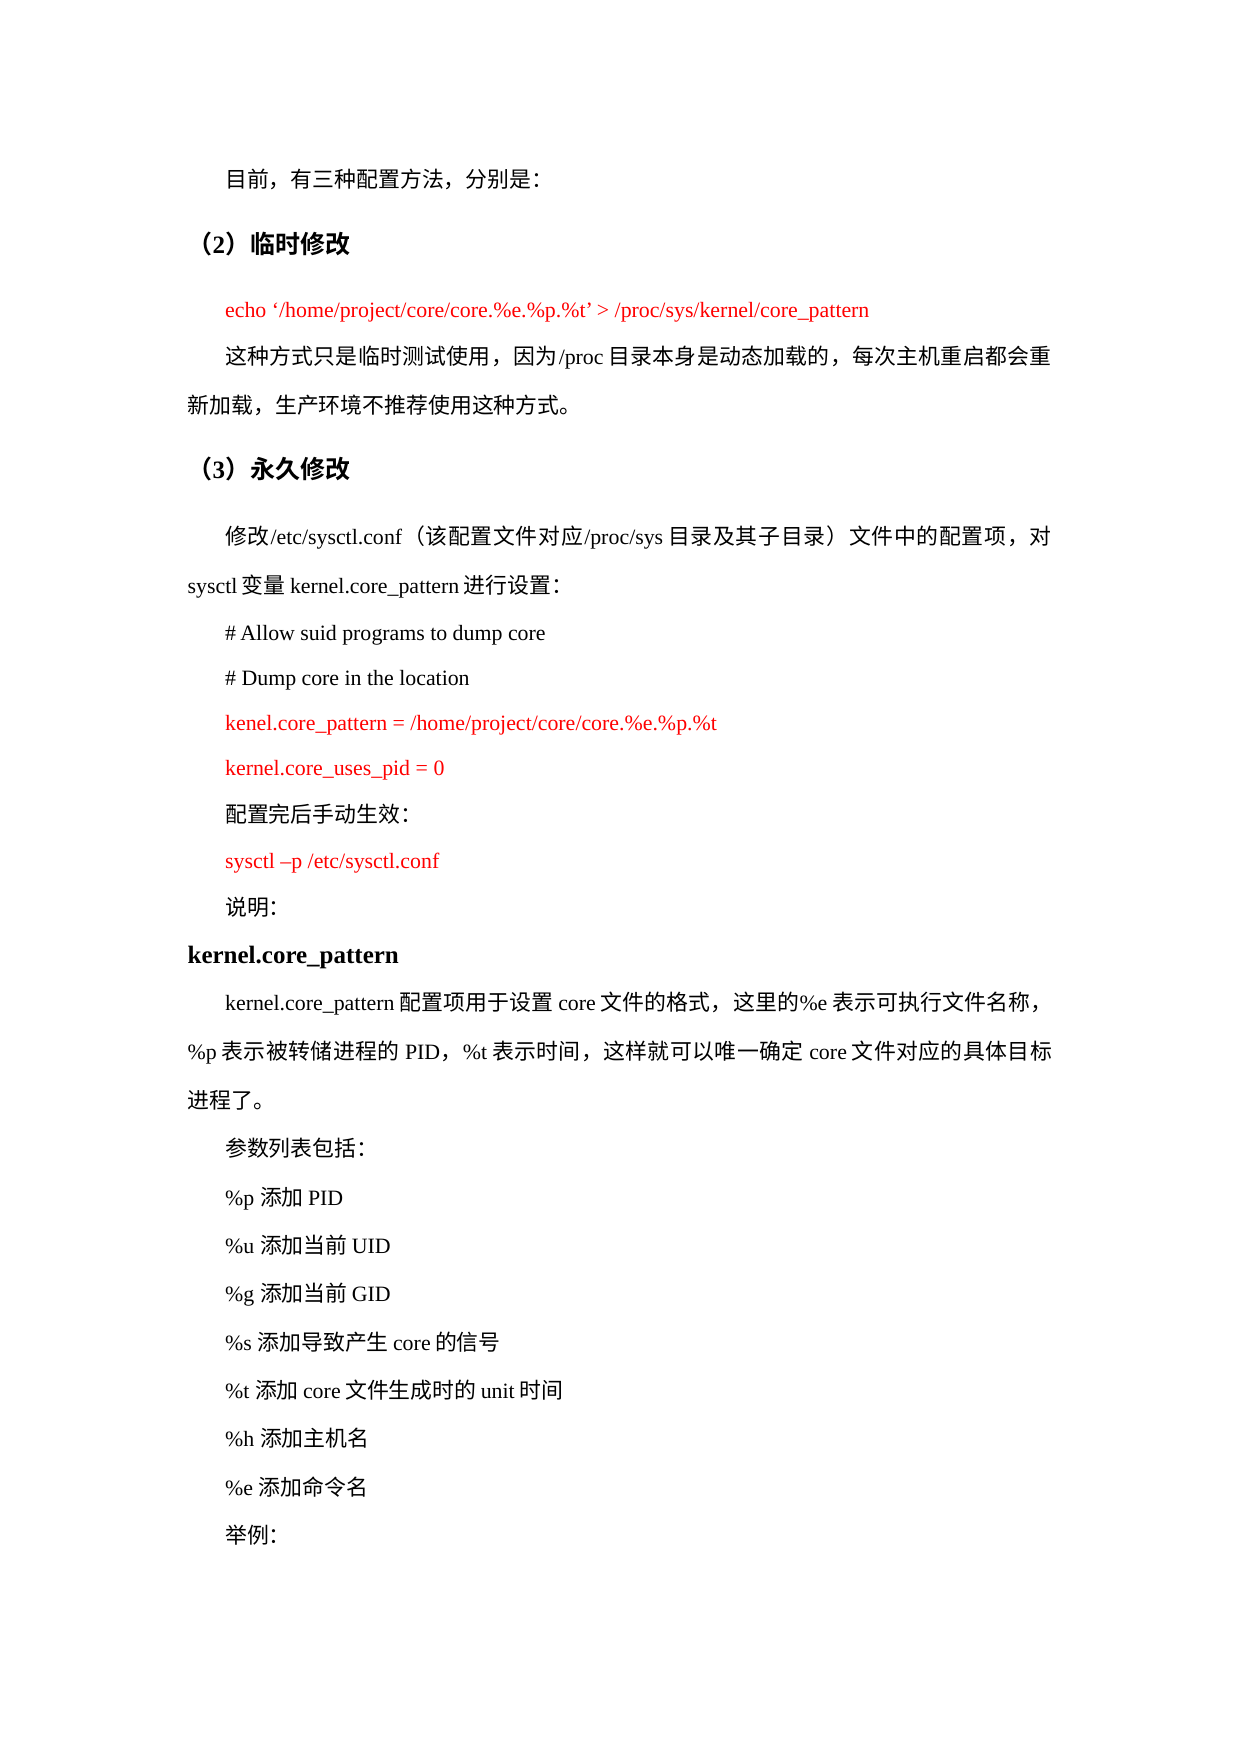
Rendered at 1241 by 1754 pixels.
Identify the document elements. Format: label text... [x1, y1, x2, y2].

text %t 添加core文件生成时的unit时间 [187, 1372, 1053, 1405]
text kernel.core_uses_pid = 0 [187, 751, 1053, 784]
text %u 添加当前UID [187, 1227, 1053, 1260]
text 这种方式只是临时测试使用，因为/proc目录本身是动态加载的，每次主机重启都会重新加载，生产环境不推荐使用这种方式。 [187, 338, 1053, 420]
subtitle kernel.core_pattern [187, 938, 1053, 971]
text 目前，有三种配置方法，分别是： [187, 162, 1053, 194]
text sysctl –p /etc/sysctl.conf [187, 844, 1053, 877]
text 配置完后手动生效： [187, 796, 1053, 829]
text # Allow suid programs to dump core [187, 616, 1053, 648]
text %s 添加导致产生core的信号 [187, 1324, 1053, 1357]
text %p 添加PID [187, 1179, 1053, 1212]
text 说明： [187, 890, 1053, 922]
text 举例： [187, 1517, 1053, 1550]
subtitle （2）临时修改 [187, 210, 1053, 275]
text %h 添加主机名 [187, 1421, 1053, 1453]
text %g 添加当前GID [187, 1276, 1053, 1308]
text echo ‘/home/project/core/core.%e.%p.%t’ > /proc/sys/kernel/core_pattern [225, 293, 1053, 326]
text 修改/etc/sysctl.conf（该配置文件对应/proc/sys目录及其子目录）文件中的配置项，对sysctl变量kernel.core_pattern进行设置： [187, 519, 1053, 600]
text kernel.core_pattern配置项用于设置core文件的格式，这里的%e表示可执行文件名称，%p表示被转储进程的PID，%t表示时间，这样就可以唯一确定core文件对应的具体目标进程了。 [187, 985, 1053, 1115]
subtitle （3）永久修改 [187, 436, 1053, 501]
text kenel.core_pattern = /home/project/core/core.%e.%p.%t [187, 706, 1053, 738]
text 参数列表包括： [187, 1131, 1053, 1163]
text # Dump core in the location [187, 661, 1053, 693]
text %e 添加命令名 [187, 1469, 1053, 1502]
